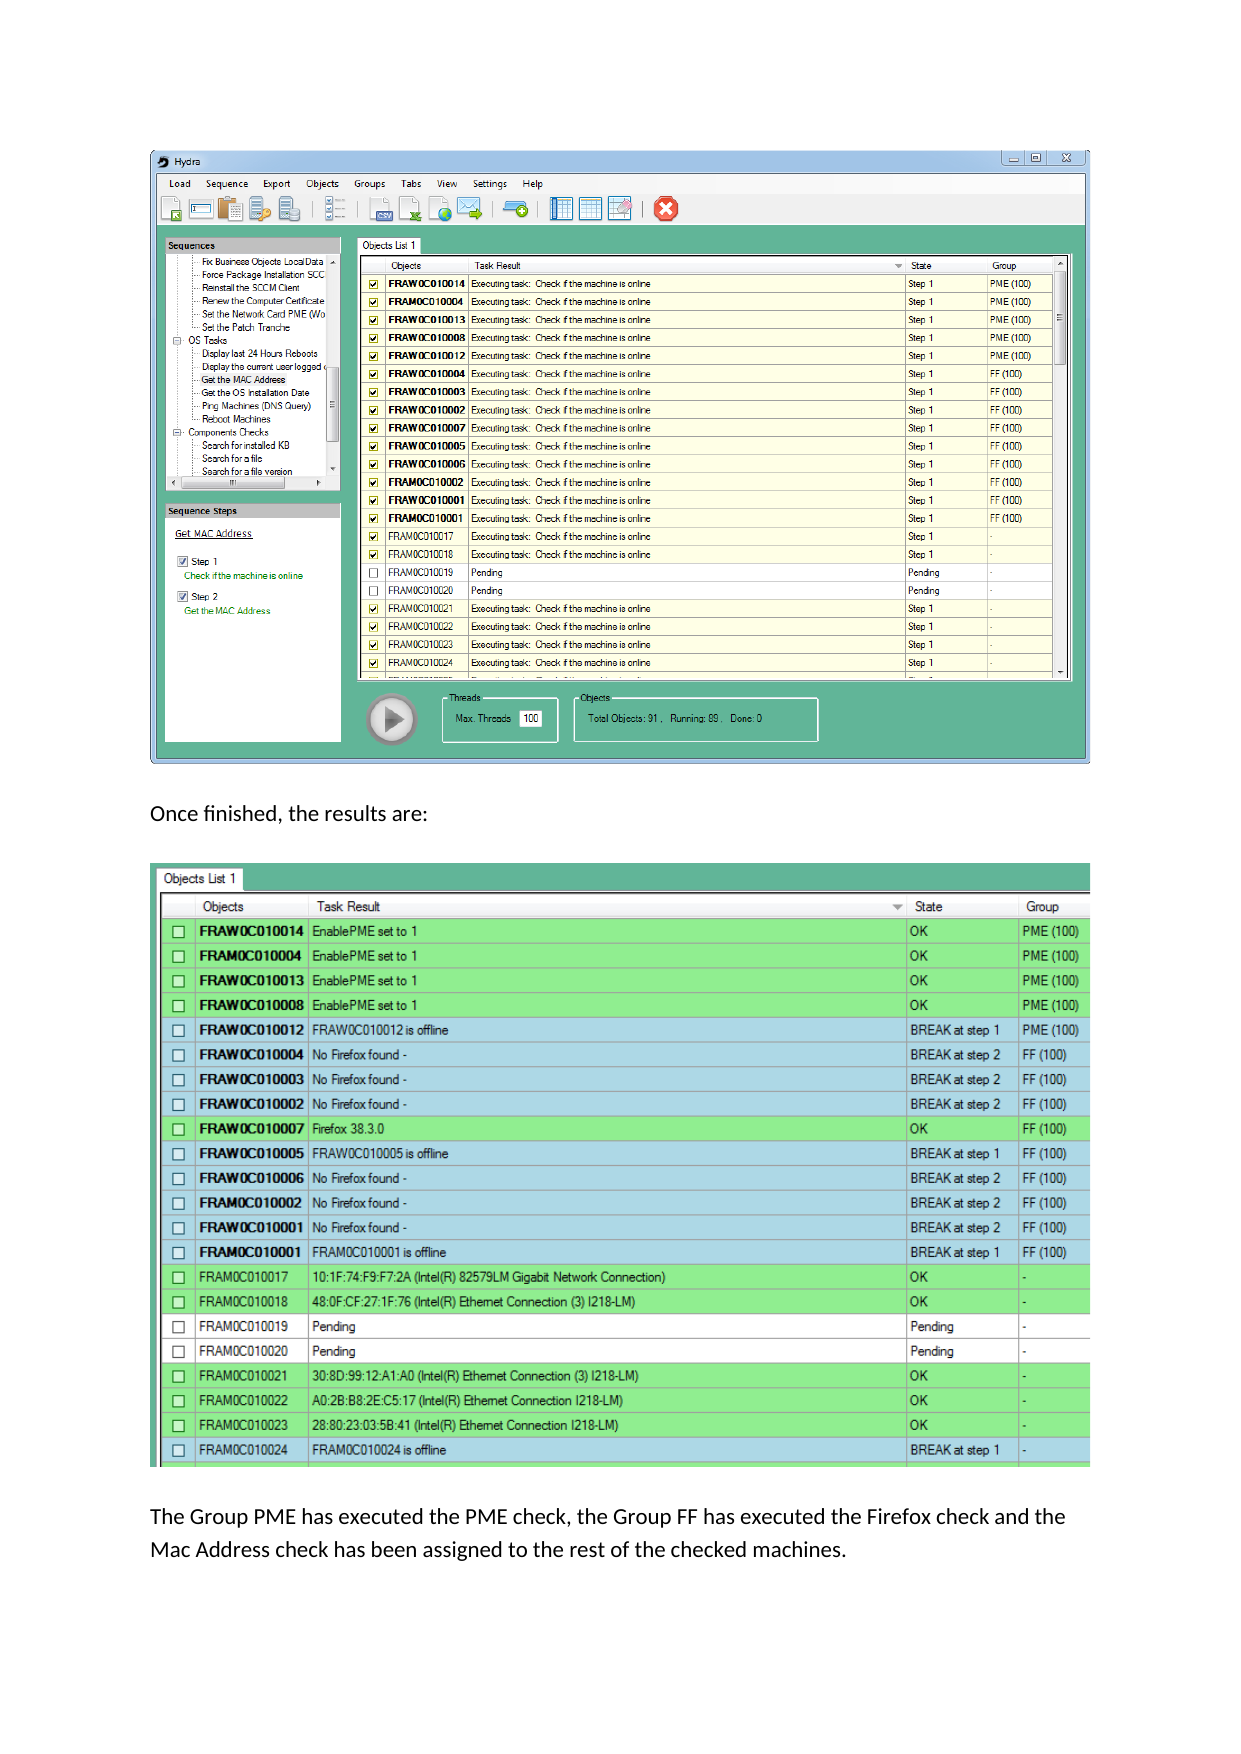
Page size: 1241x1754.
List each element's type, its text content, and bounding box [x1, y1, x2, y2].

picture [150, 863, 1091, 1467]
picture [150, 150, 1091, 764]
text The Group PME has executed the PME check, the Group FF has executed the Firefox check and the Mac Address check has been assigned to the rest of the checked machines. [150, 1502, 1090, 1563]
text Once finished, the results are: [150, 799, 1090, 827]
